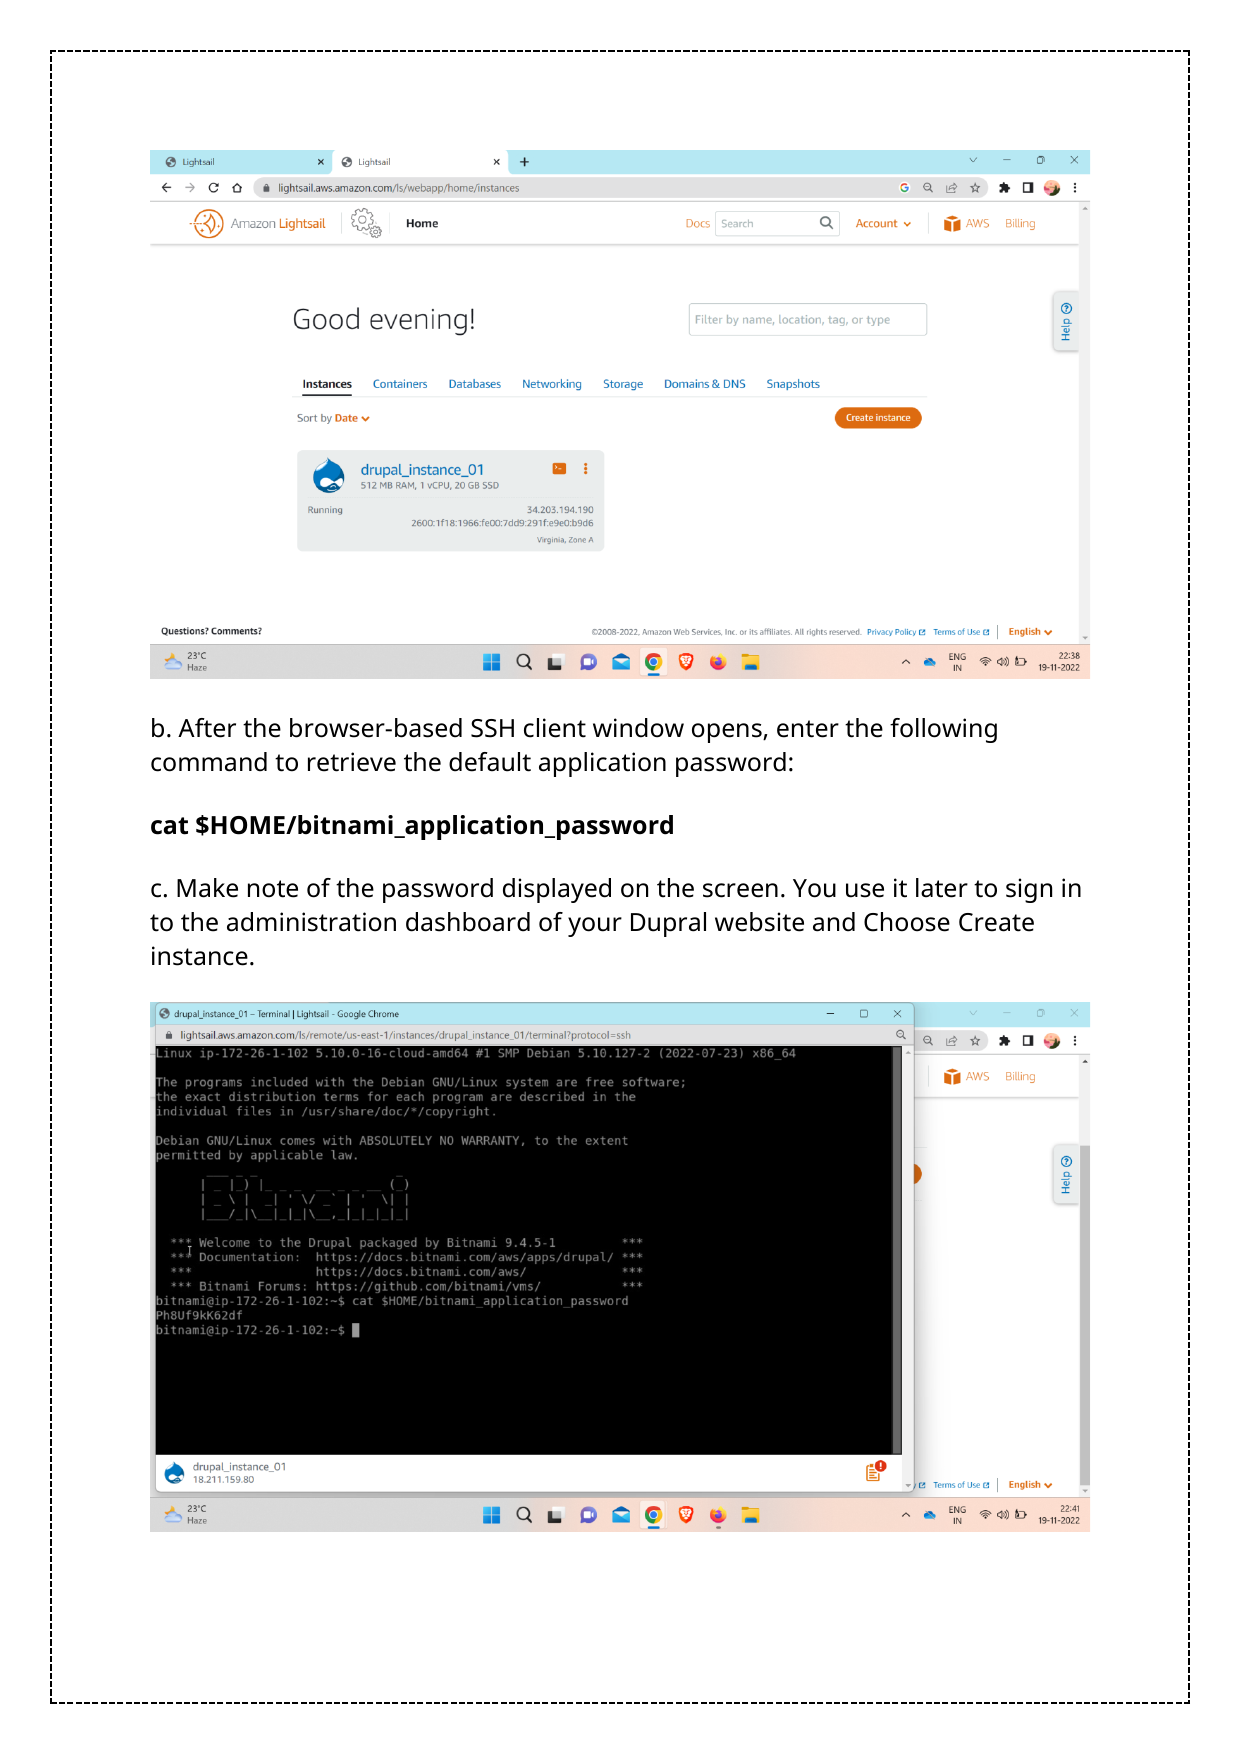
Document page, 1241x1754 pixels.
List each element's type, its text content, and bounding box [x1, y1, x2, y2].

text c. Make note of the password displayed on the screen. You use it later to sign in to the administration dashboard of your Dupral website and Choose Create instance. [150, 871, 1090, 973]
picture [150, 1002, 1091, 1532]
text b. After the browser-based SSH client window opens, enter the following command to retrieve the default application password: [150, 710, 1090, 778]
picture [150, 150, 1091, 679]
text cat $HOME/bitnami_application_password [150, 808, 1090, 842]
